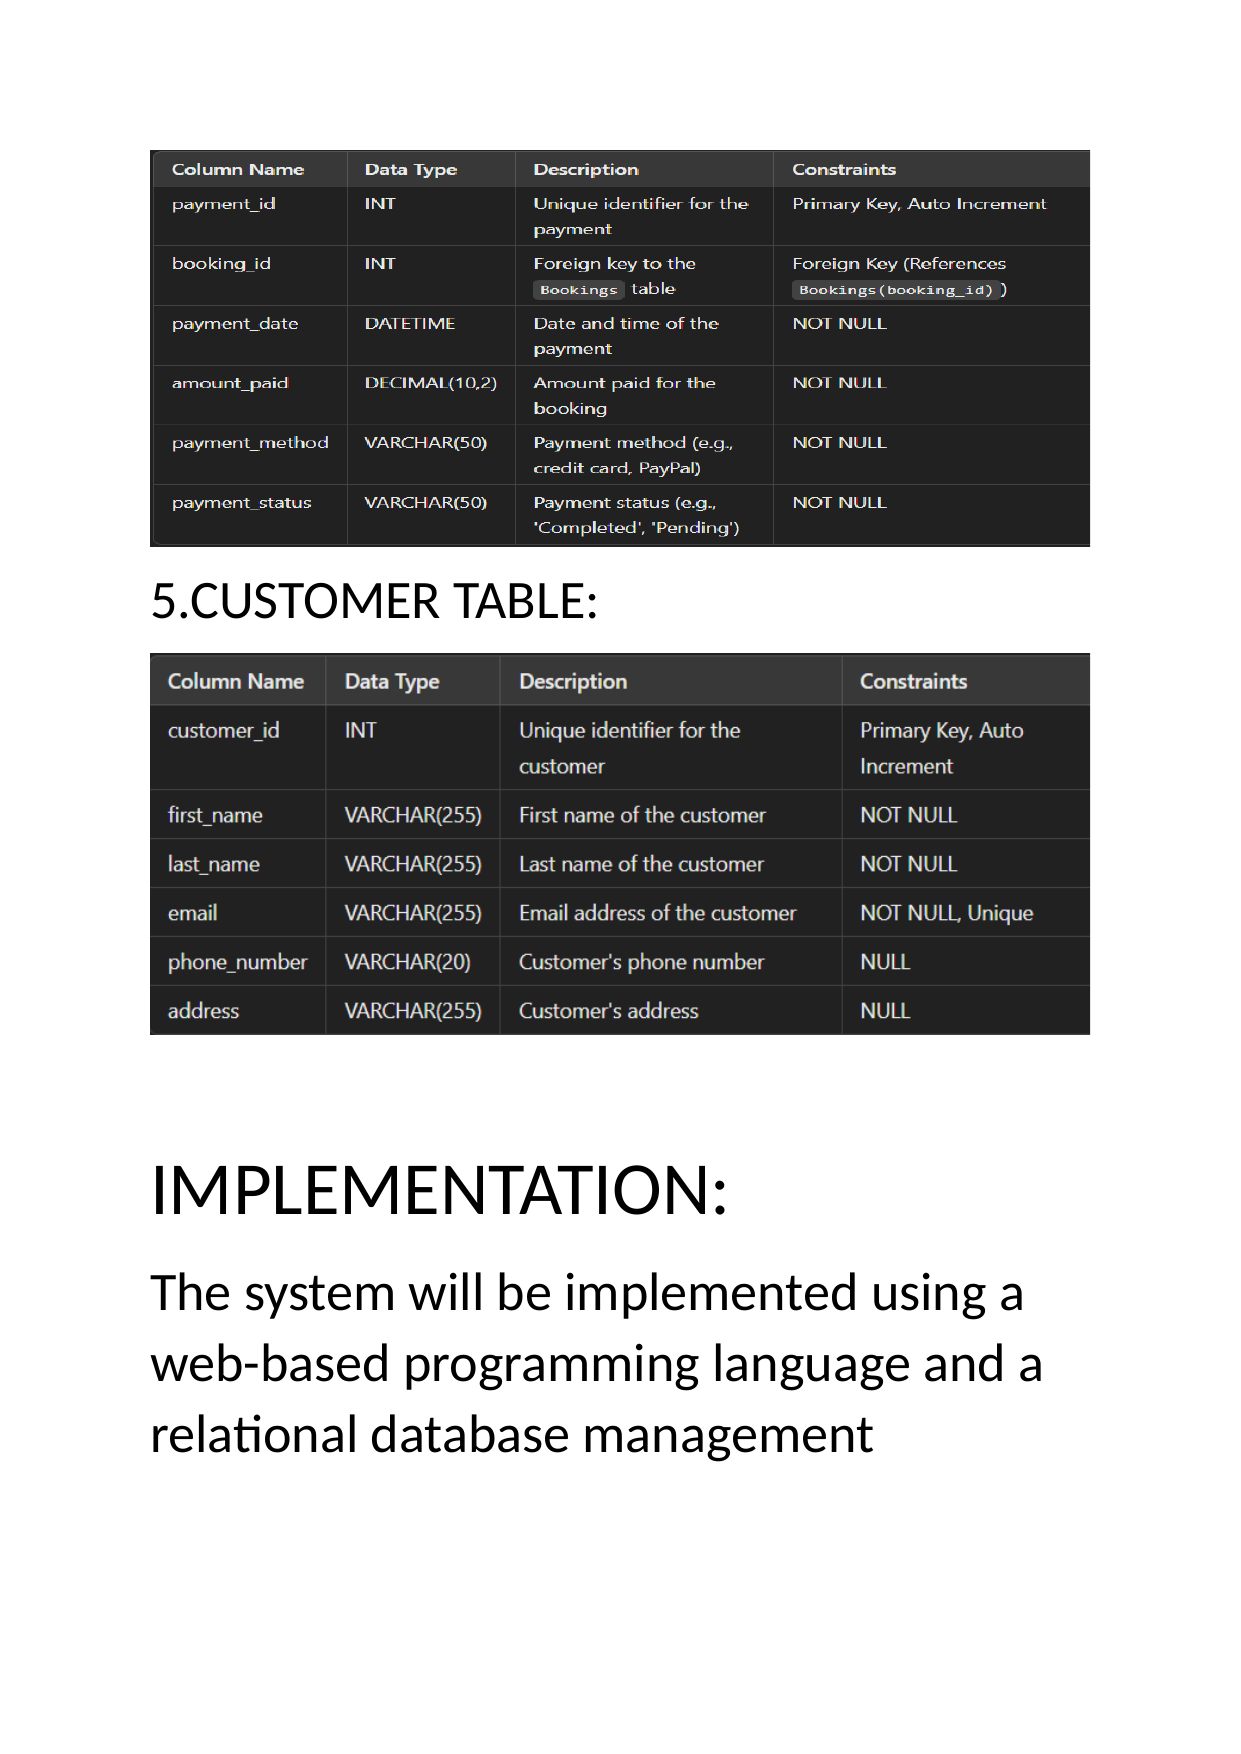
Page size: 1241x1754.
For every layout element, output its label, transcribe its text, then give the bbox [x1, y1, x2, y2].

picture [150, 150, 1091, 547]
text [150, 1257, 1090, 1466]
text 5.CUSTOMER TABLE: [150, 566, 1090, 632]
text IMPLEMENTATION: [150, 1142, 1090, 1233]
picture [150, 653, 1091, 1035]
